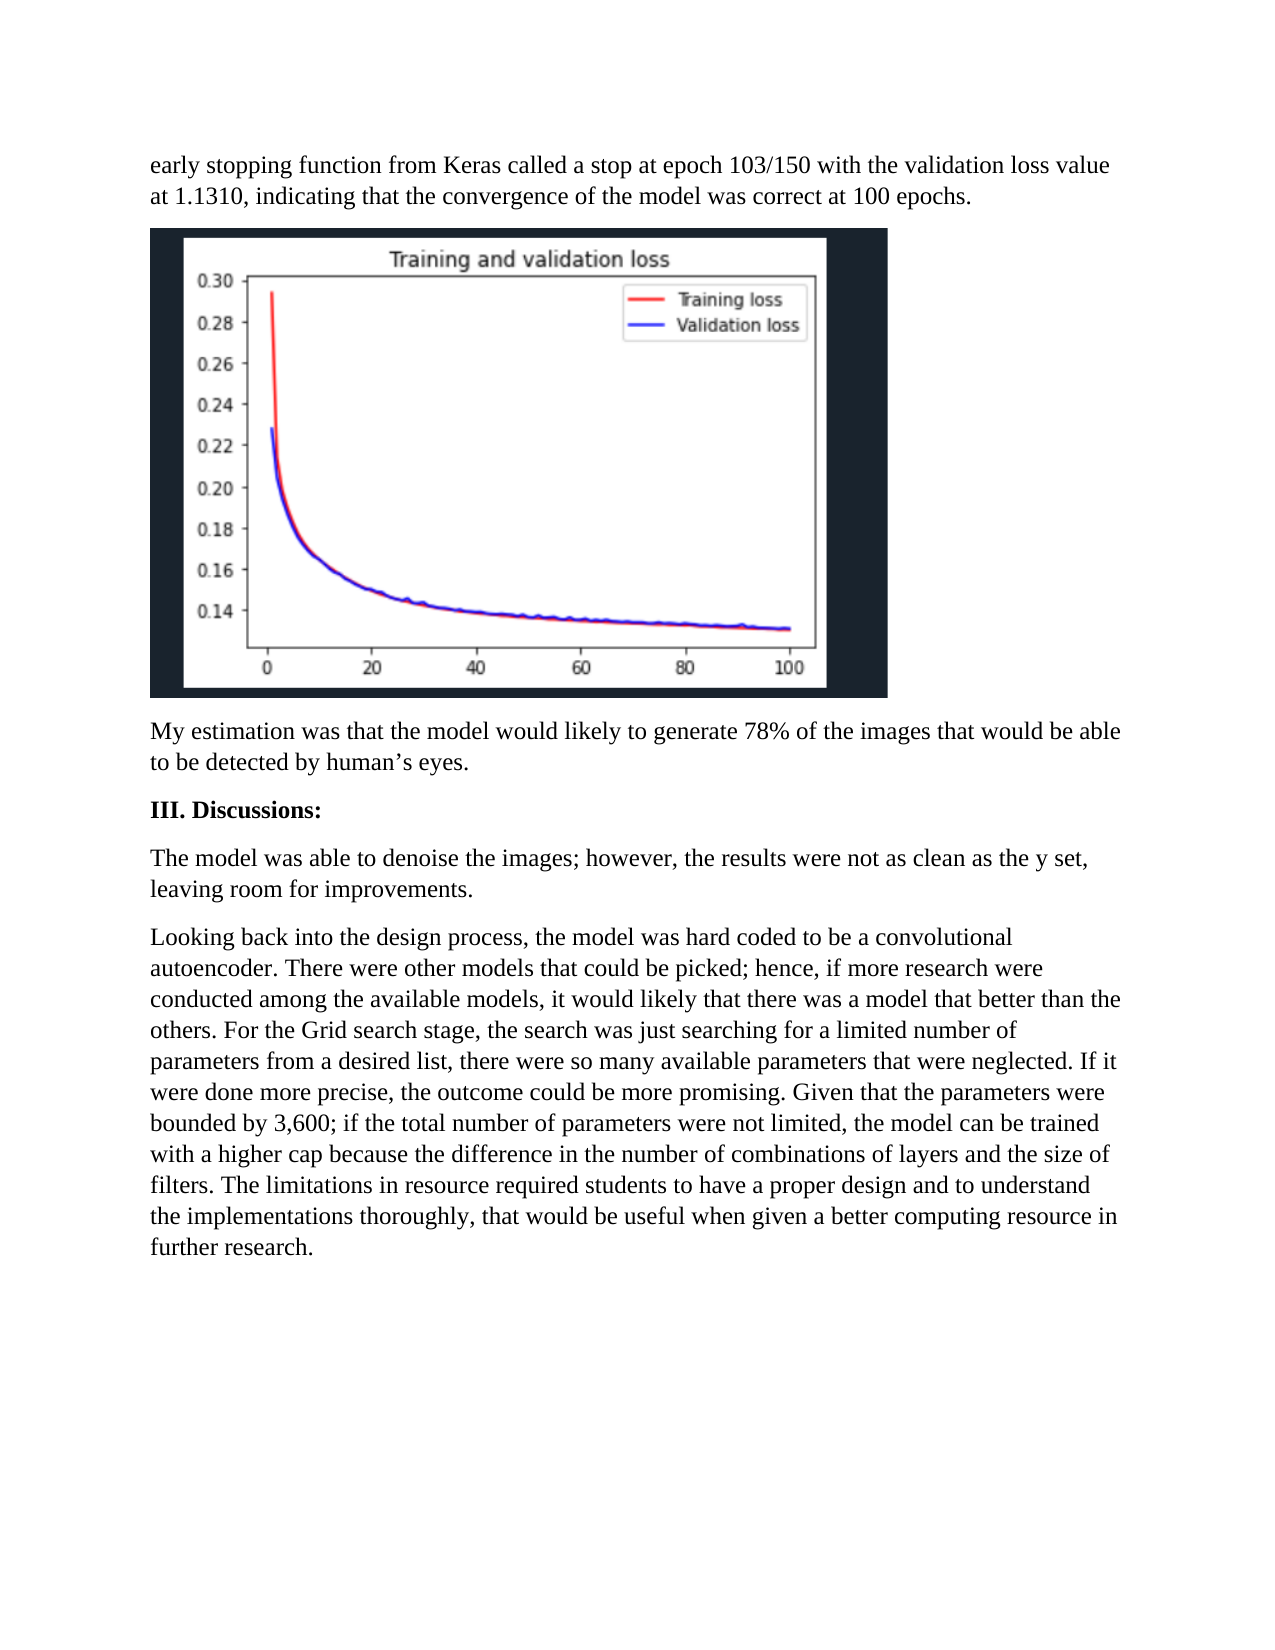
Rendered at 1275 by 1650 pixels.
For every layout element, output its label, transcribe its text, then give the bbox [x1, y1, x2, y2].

text III. Discussions: [150, 795, 1125, 824]
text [150, 150, 1125, 210]
text Looking back into the design process, the model was hard coded to be a convolutional autoencoder. There were other models that could be picked; hence, if more research were conducted among the available models, it would likely that there was a model that better than the others. For the Grid search stage, the search was just searching for a limited number of parameters from a desired list, there were so many available parameters that were neglected. If it were done more precise, the outcome could be more promising. Given that the parameters were bounded by 3,600; if the total number of parameters were not limited, the model can be trained with a higher cap because the difference in the number of combinations of layers and the size of filters. The limitations in resource required students to have a proper design and to understand the implementations thoroughly, that would be useful when given a better computing resource in further research. [150, 922, 1125, 1261]
text My estimation was that the model would likely to generate 78% of the images that would be able to be detected by human’s eyes. [150, 716, 1125, 776]
picture [150, 228, 888, 698]
text The model was able to denoise the images; however, the results were not as clean as the y set, leaving room for improvements. [150, 843, 1125, 903]
